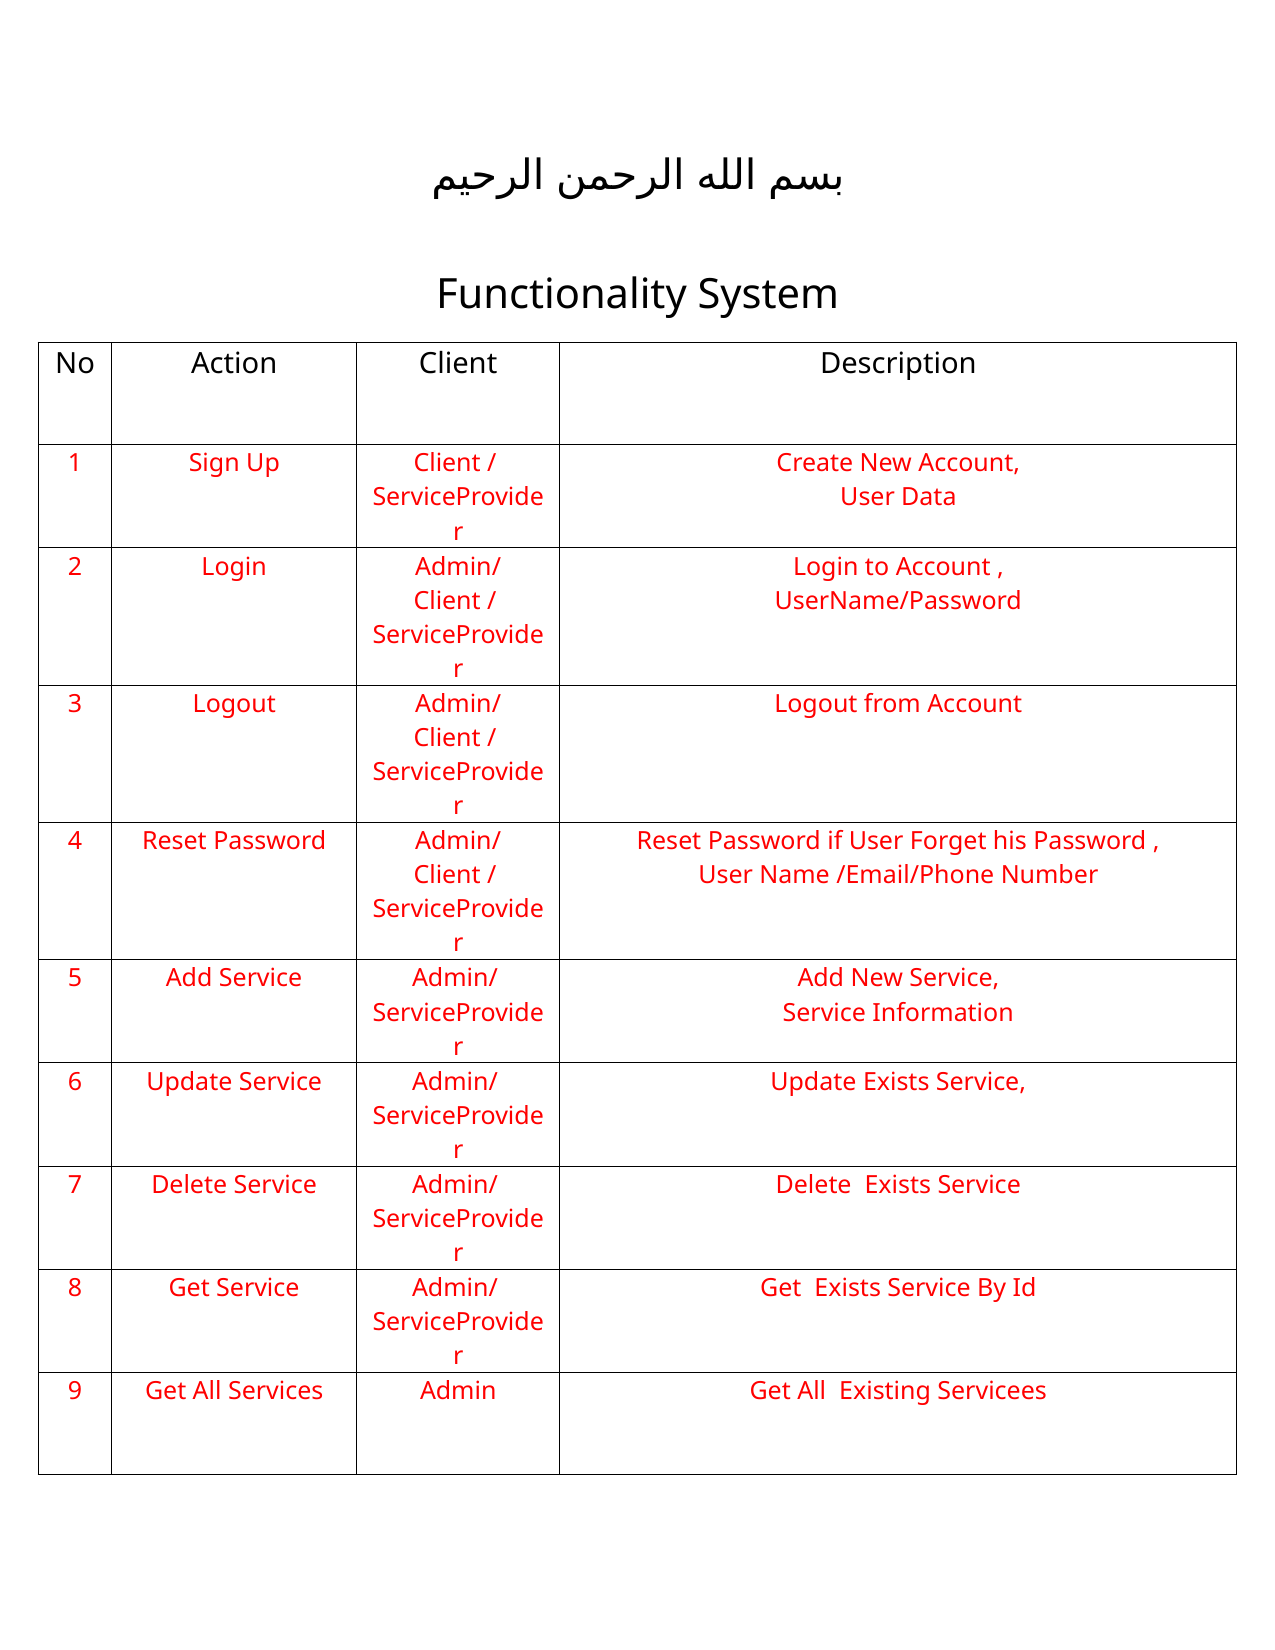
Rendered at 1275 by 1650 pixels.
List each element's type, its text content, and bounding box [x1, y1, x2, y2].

table_cell Admin [357, 1373, 559, 1474]
table_header Client [357, 343, 559, 444]
table_cell 8 [39, 1270, 111, 1372]
table_cell Admin/ Client / ServiceProvider [357, 548, 559, 684]
table_cell Create New Account, User Data [560, 445, 1236, 547]
table_cell Logout [112, 686, 356, 822]
table_cell 6 [39, 1063, 111, 1166]
table_cell Sign Up [112, 445, 356, 547]
table_cell Get Service [112, 1270, 356, 1372]
table_cell Update Service [112, 1063, 356, 1166]
table_cell Get Exists Service By Id [560, 1270, 1236, 1372]
table_cell Get All Existing Servicees [560, 1373, 1236, 1474]
table_cell Client / ServiceProvider [357, 445, 559, 547]
table_cell Update Exists Service, [560, 1063, 1236, 1166]
table_cell Login [112, 548, 356, 684]
table_cell 3 [39, 686, 111, 822]
table_cell 9 [39, 1373, 111, 1474]
table_cell 2 [39, 548, 111, 684]
table_cell 4 [39, 823, 111, 959]
table_cell Admin/ Client / ServiceProvider [357, 686, 559, 822]
table_cell Admin/ ServiceProvider [357, 1167, 559, 1269]
table_cell Get All Services [112, 1373, 356, 1474]
table_cell Reset Password if User Forget his Password , User Name /Email/Phone Number [560, 823, 1236, 959]
table_cell Admin/ Client / ServiceProvider [357, 823, 559, 959]
table_cell Add Service [112, 960, 356, 1062]
table_cell Logout from Account [560, 686, 1236, 822]
table_header Action [112, 343, 356, 444]
table_cell Reset Password [112, 823, 356, 959]
table_cell Delete Service [112, 1167, 356, 1269]
table_cell 5 [39, 960, 111, 1062]
text بسم الله الرحمن الرحيم Functionality System [150, 150, 1125, 320]
table_header No [39, 343, 111, 444]
table_cell Delete Exists Service [560, 1167, 1236, 1269]
table_cell Admin/ ServiceProvider [357, 1063, 559, 1166]
table_cell Login to Account , UserName/Password [560, 548, 1236, 684]
table_cell Admin/ ServiceProvider [357, 960, 559, 1062]
table_cell Add New Service, Service Information [560, 960, 1236, 1062]
table_cell Admin/ ServiceProvider [357, 1270, 559, 1372]
table_cell 7 [39, 1167, 111, 1269]
table_cell 1 [39, 445, 111, 547]
table_header Description [560, 343, 1236, 444]
